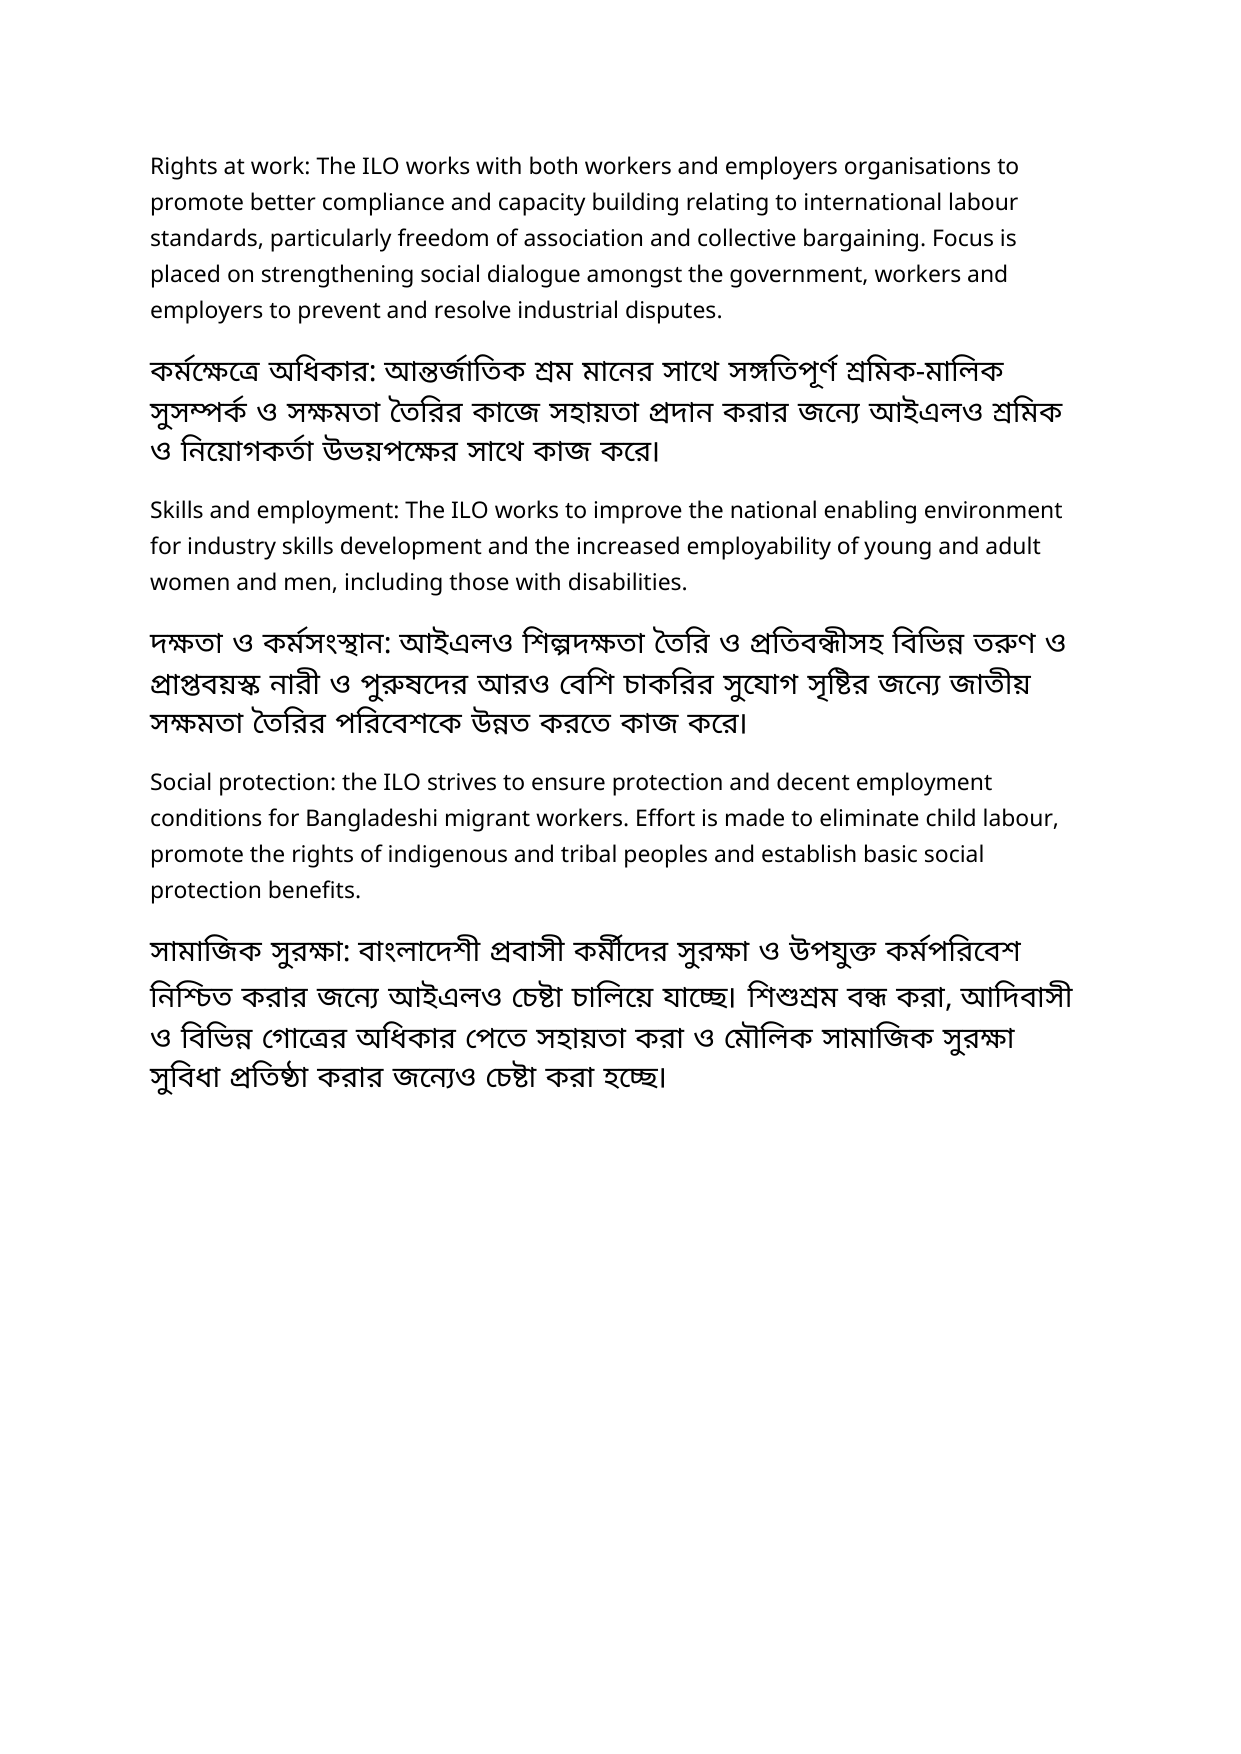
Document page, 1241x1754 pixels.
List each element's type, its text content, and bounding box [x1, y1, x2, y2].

text সামাজিক সুরক্ষা: বাংলাদেশী প্রবাসী কর্মীদের সুরক্ষা ও উপযুক্ত কর্মপরিবেশ নিশ্চিত করার জন্যে আইএলও চেষ্টা চালিয়ে যাচ্ছে। শিশুশ্রম বন্ধ করা, আদিবাসী ও বিভিন্ন গোত্রের অধিকার পেতে সহায়তা করা ও মৌলিক সামাজিক সুরক্ষা সুবিধা প্রতিষ্ঠা করার জন্যেও চেষ্টা করা হচ্ছে। [150, 931, 1090, 1094]
text কর্মক্ষেত্রে অধিকার: আন্তর্জাতিক শ্রম মানের সাথে সঙ্গতিপূর্ণ শ্রমিক-মালিক সুসম্পর্ক ও সক্ষমতা তৈরির কাজে সহায়তা প্রদান করার জন্যে আইএলও শ্রমিক ও নিয়োগকর্তা উভয়পক্ষের সাথে কাজ করে। [150, 351, 1090, 468]
text দক্ষতা ও কর্মসংস্থান: আইএলও শিল্পদক্ষতা তৈরি ও প্রতিবন্ধীসহ বিভিন্ন তরুণ ও প্রাপ্তবয়স্ক নারী ও পুরুষদের আরও বেশি চাকরির সুযোগ সৃষ্টির জন্যে জাতীয় সক্ষমতা তৈরির পরিবেশকে উন্নত করতে কাজ করে। [150, 623, 1090, 740]
text Skills and employment: The ILO works to improve the national enabling environment for industry skills development and the increased employability of young and adult women and men, including those with disabilities. [150, 494, 1090, 597]
text Social protection: the ILO strives to ensure protection and decent employment conditions for Bangladeshi migrant workers. Effort is made to eliminate child labour, promote the rights of indigenous and tribal peoples and establish basic social protection benefits. [150, 766, 1090, 905]
text Rights at work: The ILO works with both workers and employers organisations to promote better compliance and capacity building relating to international labour standards, particularly freedom of association and collective bargaining. Focus is placed on strengthening social dialogue amongst the government, workers and employers to prevent and resolve industrial disputes. [150, 150, 1090, 325]
